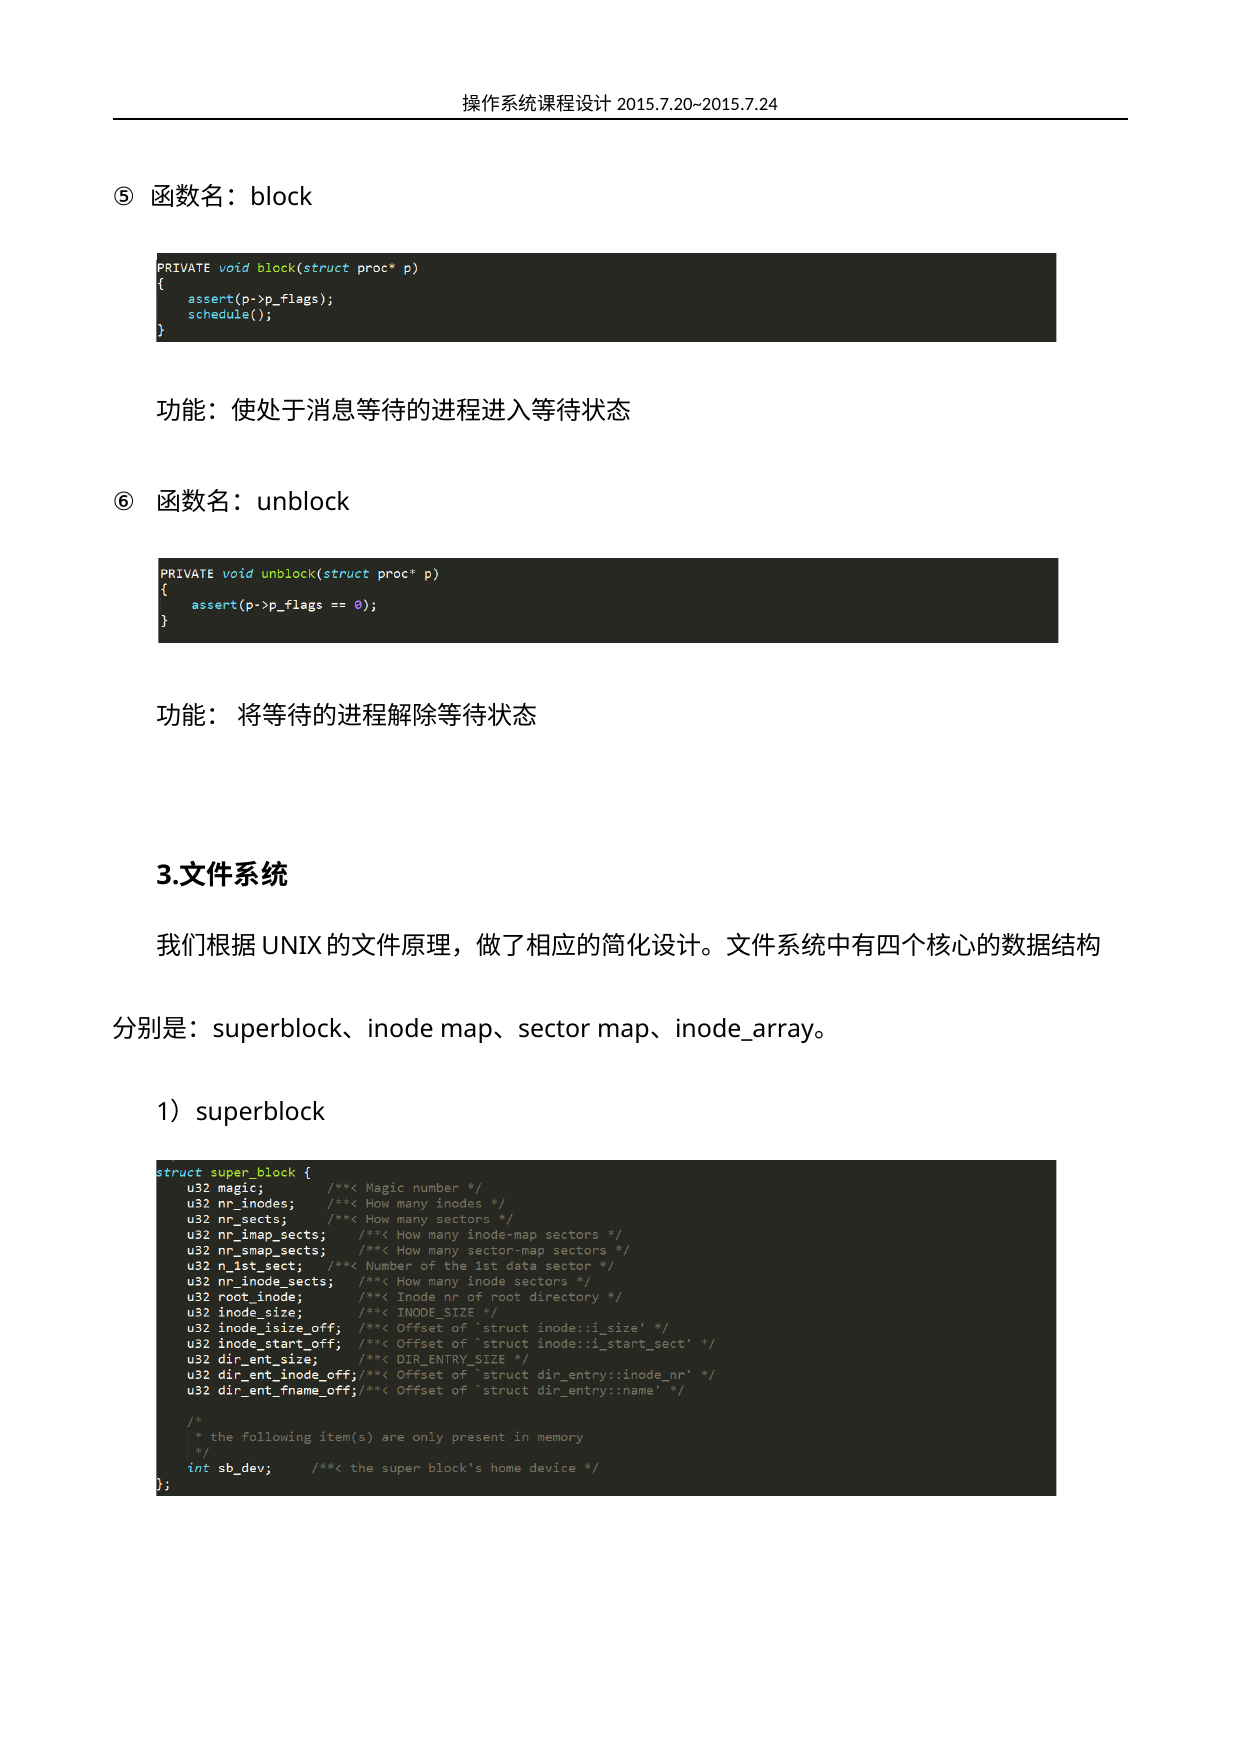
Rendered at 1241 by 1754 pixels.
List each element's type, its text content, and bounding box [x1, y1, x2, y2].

text 功能：使处于消息等待的进程进入等待状态 [112, 376, 1128, 441]
subtitle 3.文件系统 [112, 840, 1128, 905]
text 功能： 将等待的进程解除等待状态 [112, 681, 1128, 746]
picture [158, 558, 1059, 643]
text 我们根据UNIX的文件原理，做了相应的简化设计。文件系统中有四个核心的数据结构 [112, 911, 1128, 976]
list 函数名：unblock [112, 467, 1128, 532]
picture [156, 1160, 1057, 1496]
text 分别是：superblock、inode map、sector map、inode_array。 [112, 994, 1128, 1059]
list 函数名：block [112, 162, 1128, 227]
picture [156, 253, 1057, 342]
text 1）superblock [112, 1077, 1128, 1142]
